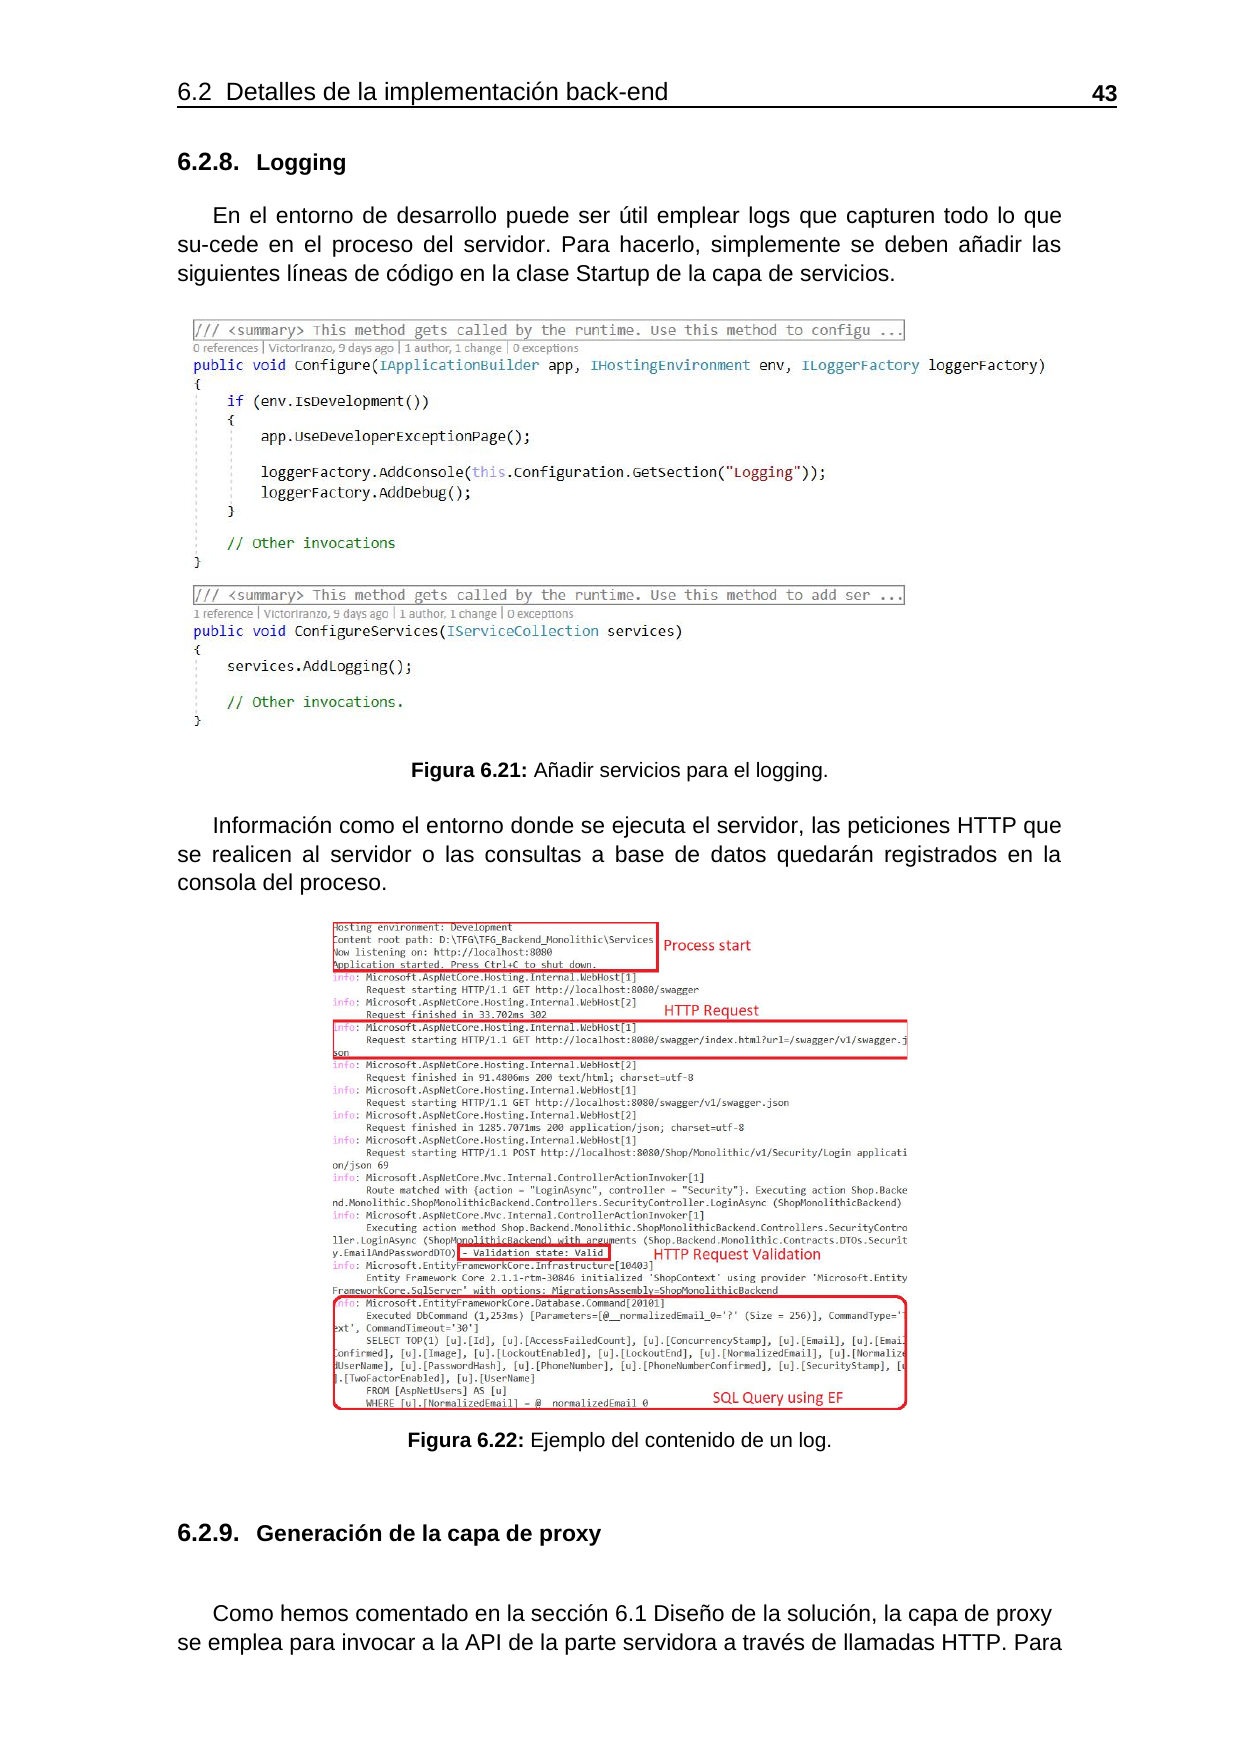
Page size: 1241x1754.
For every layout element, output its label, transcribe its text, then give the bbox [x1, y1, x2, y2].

text En el entorno de desarrollo puede ser útil emplear logs que capturen todo lo que su-cede en el proceso del servidor. Para hacerlo, simplemente se deben añadir las siguientes líneas de código en la clase Startup de la capa de servicios. [177, 202, 1062, 286]
picture [332, 922, 908, 1410]
picture [184, 312, 1056, 739]
text Como hemos comentado en la sección 6.1 Diseño de la solución, la capa de proxy se emplea para invocar a la API de la parte servidora a través de llamadas HTTP. Para [177, 1599, 1062, 1655]
text Información como el entorno donde se ejecuta el servidor, las peticiones HTTP que se realicen al servidor o las consultas a base de datos quedarán registrados en la consola del proceso. [177, 812, 1062, 896]
text 6.2.9. Generación de la capa de proxy [177, 1518, 1090, 1546]
text Figura 6.22: Ejemplo del contenido de un log. [150, 1428, 1089, 1452]
text Figura 6.21: Añadir servicios para el logging. [150, 758, 1089, 782]
table_header 43 [859, 69, 1117, 106]
table_header 6.2 Detalles de la implementación back-end [177, 69, 858, 106]
text 6.2.8. Logging [177, 147, 1090, 175]
